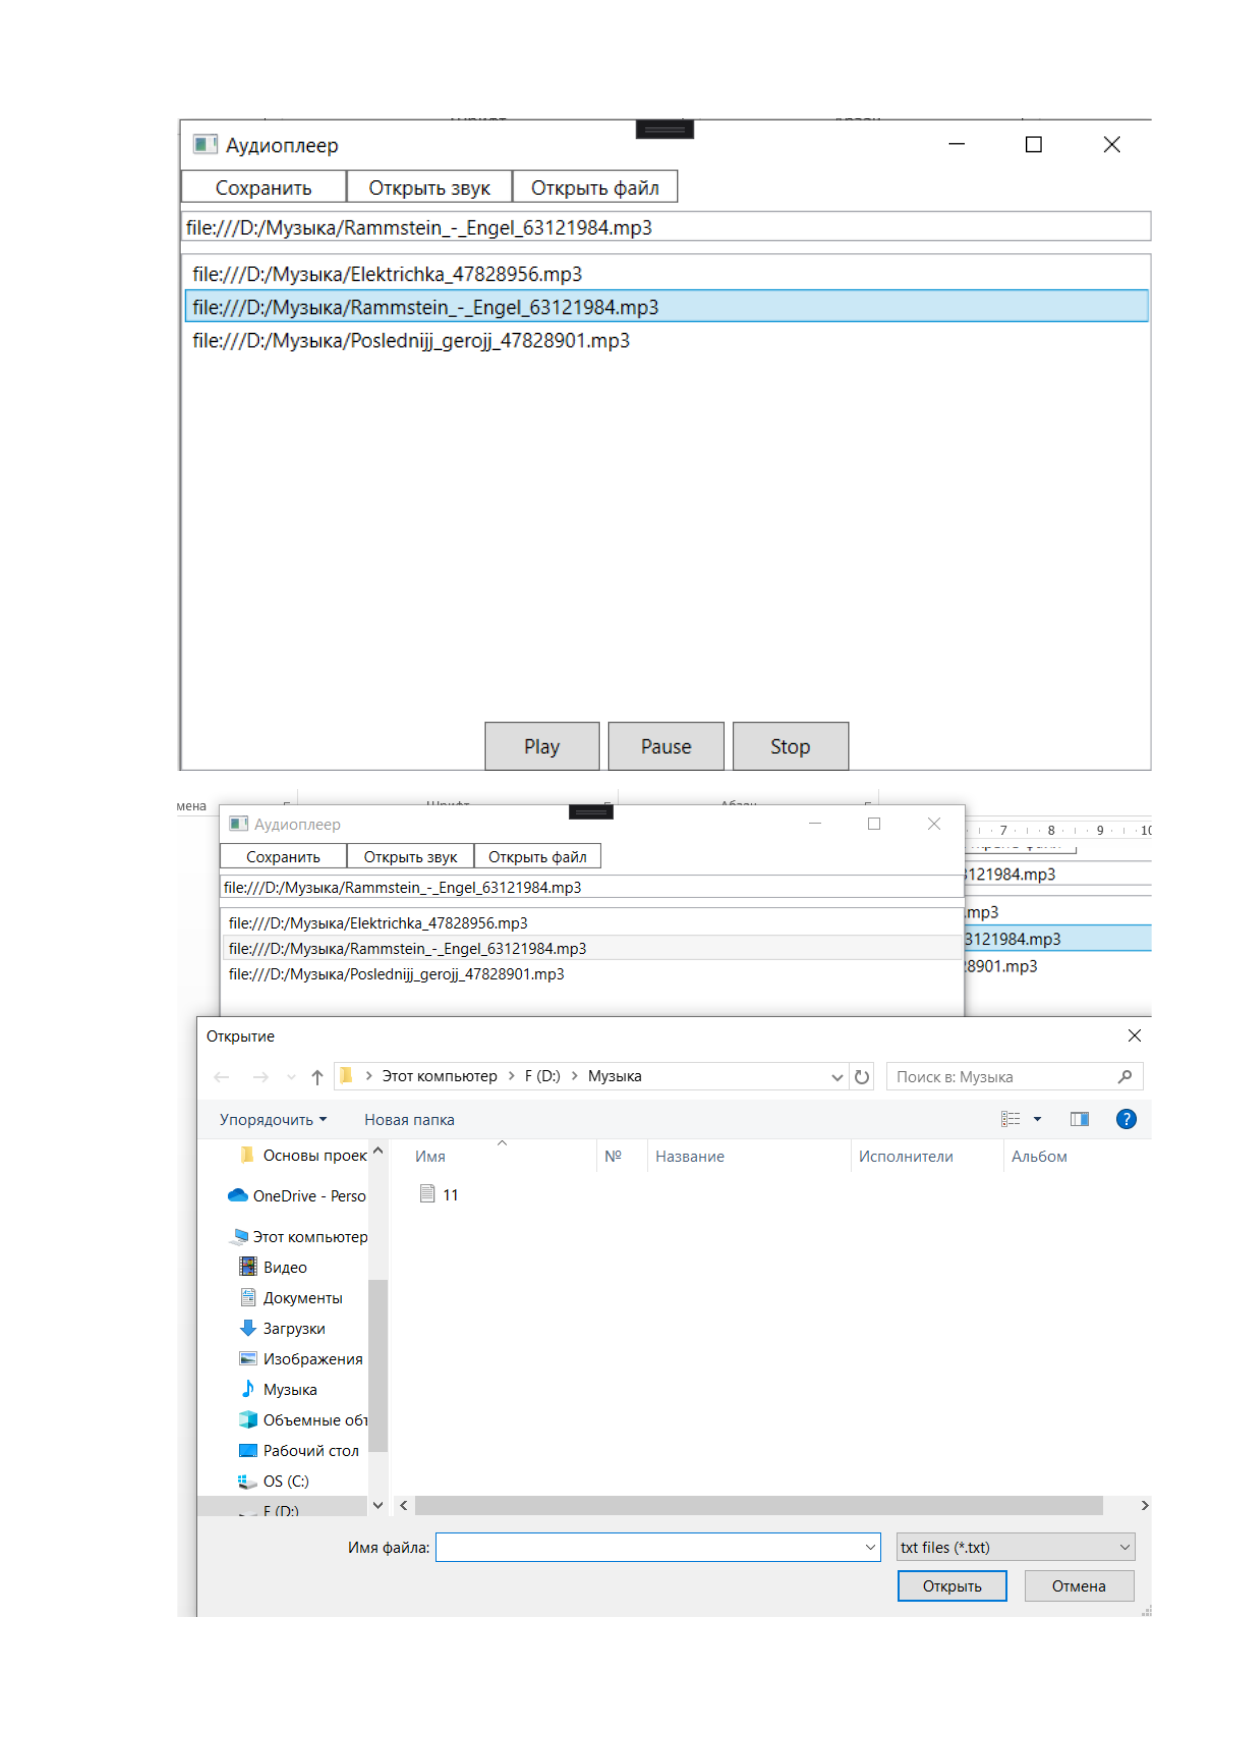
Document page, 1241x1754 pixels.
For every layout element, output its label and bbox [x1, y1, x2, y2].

picture [177, 118, 1152, 771]
picture [177, 789, 1152, 1617]
